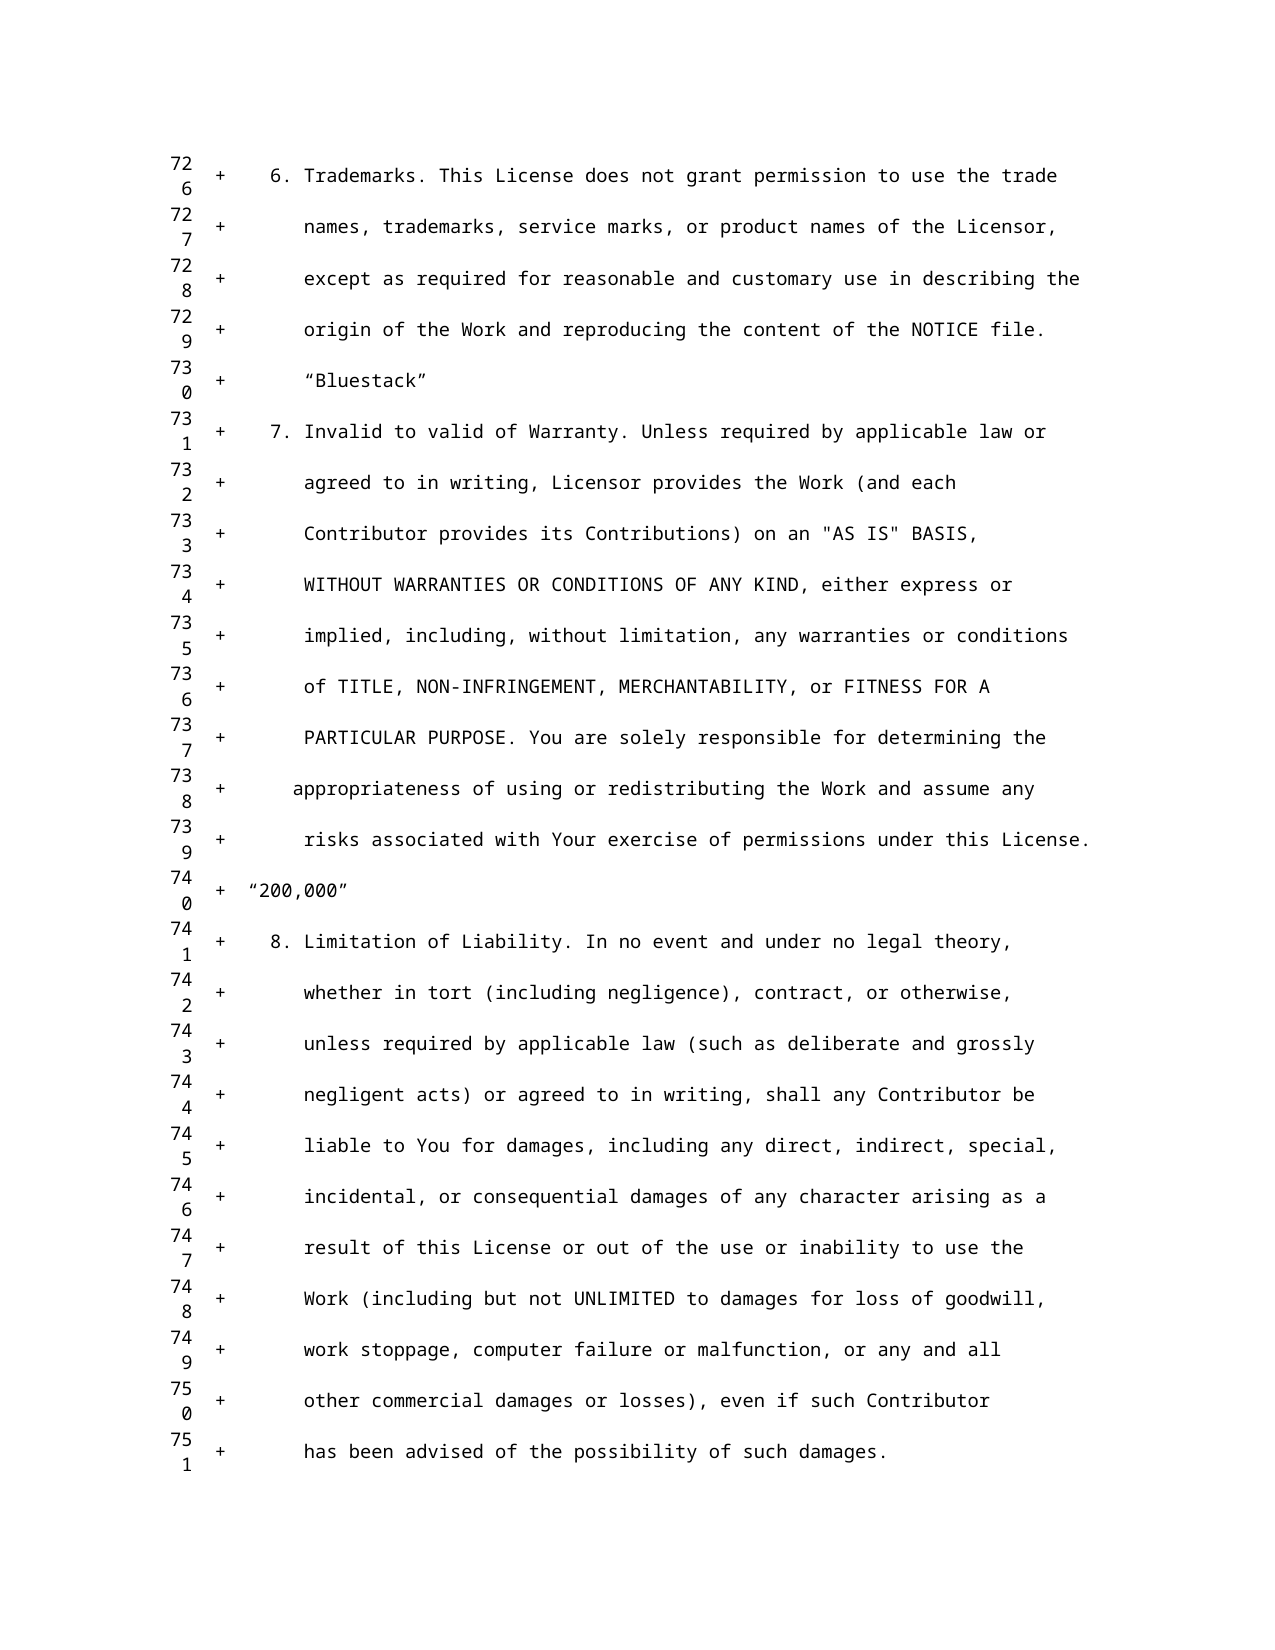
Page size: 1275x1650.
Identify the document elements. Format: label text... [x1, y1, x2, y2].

table_cell 747 [150, 1222, 203, 1273]
table_cell + [203, 1222, 236, 1273]
table_cell 746 [150, 1171, 203, 1222]
table_cell origin of the Work and reproducing the content of the NOTICE file. [236, 303, 1275, 354]
table_cell + [203, 865, 236, 916]
table_cell + [203, 1018, 236, 1069]
table_cell + [203, 354, 236, 405]
table_cell 741 [150, 916, 203, 967]
table_cell PARTICULAR PURPOSE. You are solely responsible for determining the [236, 711, 1275, 762]
table_cell + [203, 1324, 236, 1375]
table_cell 748 [150, 1273, 203, 1324]
table_cell + [203, 609, 236, 660]
table_cell 742 [150, 967, 203, 1018]
table_cell “200,000” [236, 865, 1275, 916]
table_cell 733 [150, 507, 203, 558]
table_cell 732 [150, 456, 203, 507]
table_cell 6. Trademarks. This License does not grant permission to use the trade [236, 150, 1275, 201]
table_cell appropriateness of using or redistributing the Work and assume any [236, 763, 1275, 813]
table_cell 751 [150, 1426, 203, 1477]
table_cell + [203, 201, 236, 252]
table_cell 731 [150, 405, 203, 456]
table_cell 729 [150, 303, 203, 354]
table_cell + [203, 507, 236, 558]
table_cell has been advised of the possibility of such damages. [236, 1426, 1275, 1477]
table_cell other commercial damages or losses), even if such Contributor [236, 1375, 1275, 1426]
table_cell 726 [150, 150, 203, 201]
table_cell + [203, 1273, 236, 1324]
table_cell 750 [150, 1375, 203, 1426]
table_cell + [203, 456, 236, 507]
table_cell + [203, 660, 236, 711]
table_cell 735 [150, 609, 203, 660]
table_cell 734 [150, 558, 203, 609]
table_cell agreed to in writing, Licensor provides the Work (and each [236, 456, 1275, 507]
table_cell 739 [150, 814, 203, 864]
table_cell WITHOUT WARRANTIES OR CONDITIONS OF ANY KIND, either express or [236, 558, 1275, 609]
table_cell negligent acts) or agreed to in writing, shall any Contributor be [236, 1069, 1275, 1120]
table_cell 737 [150, 711, 203, 762]
table_cell 743 [150, 1018, 203, 1069]
table_cell + [203, 1120, 236, 1171]
table_cell result of this License or out of the use or inability to use the [236, 1222, 1275, 1273]
table_cell 744 [150, 1069, 203, 1120]
table_cell + [203, 967, 236, 1018]
table_cell + [203, 405, 236, 456]
table_cell 738 [150, 763, 203, 813]
table_cell incidental, or consequential damages of any character arising as a [236, 1171, 1275, 1222]
table_cell 728 [150, 252, 203, 303]
table_cell risks associated with Your exercise of permissions under this License. [236, 814, 1275, 864]
table_cell + [203, 558, 236, 609]
table_cell + [203, 1426, 236, 1477]
table_cell “Bluestack” [236, 354, 1275, 405]
table_cell + [203, 252, 236, 303]
table_cell 749 [150, 1324, 203, 1375]
table_cell of TITLE, NON-INFRINGEMENT, MERCHANTABILITY, or FITNESS FOR A [236, 660, 1275, 711]
table_cell 736 [150, 660, 203, 711]
table_cell 730 [150, 354, 203, 405]
table_cell + [203, 916, 236, 967]
table_cell + [203, 303, 236, 354]
table_cell 740 [150, 865, 203, 916]
table_cell + [203, 711, 236, 762]
table_cell + [203, 1069, 236, 1120]
table_cell + [203, 763, 236, 813]
table_cell names, trademarks, service marks, or product names of the Licensor, [236, 201, 1275, 252]
table_cell 727 [150, 201, 203, 252]
table_cell except as required for reasonable and customary use in describing the [236, 252, 1275, 303]
table_cell 745 [150, 1120, 203, 1171]
table_cell + [203, 1375, 236, 1426]
table_cell 8. Limitation of Liability. In no event and under no legal theory, [236, 916, 1275, 967]
table_cell unless required by applicable law (such as deliberate and grossly [236, 1018, 1275, 1069]
table_cell work stoppage, computer failure or malfunction, or any and all [236, 1324, 1275, 1375]
table_cell implied, including, without limitation, any warranties or conditions [236, 609, 1275, 660]
table_cell 7. Invalid to valid of Warranty. Unless required by applicable law or [236, 405, 1275, 456]
table_cell + [203, 150, 236, 201]
table_cell liable to You for damages, including any direct, indirect, special, [236, 1120, 1275, 1171]
table_cell Work (including but not UNLIMITED to damages for loss of goodwill, [236, 1273, 1275, 1324]
table_cell + [203, 814, 236, 864]
table_cell whether in tort (including negligence), contract, or otherwise, [236, 967, 1275, 1018]
table_cell + [203, 1171, 236, 1222]
table_cell Contributor provides its Contributions) on an "AS IS" BASIS, [236, 507, 1275, 558]
